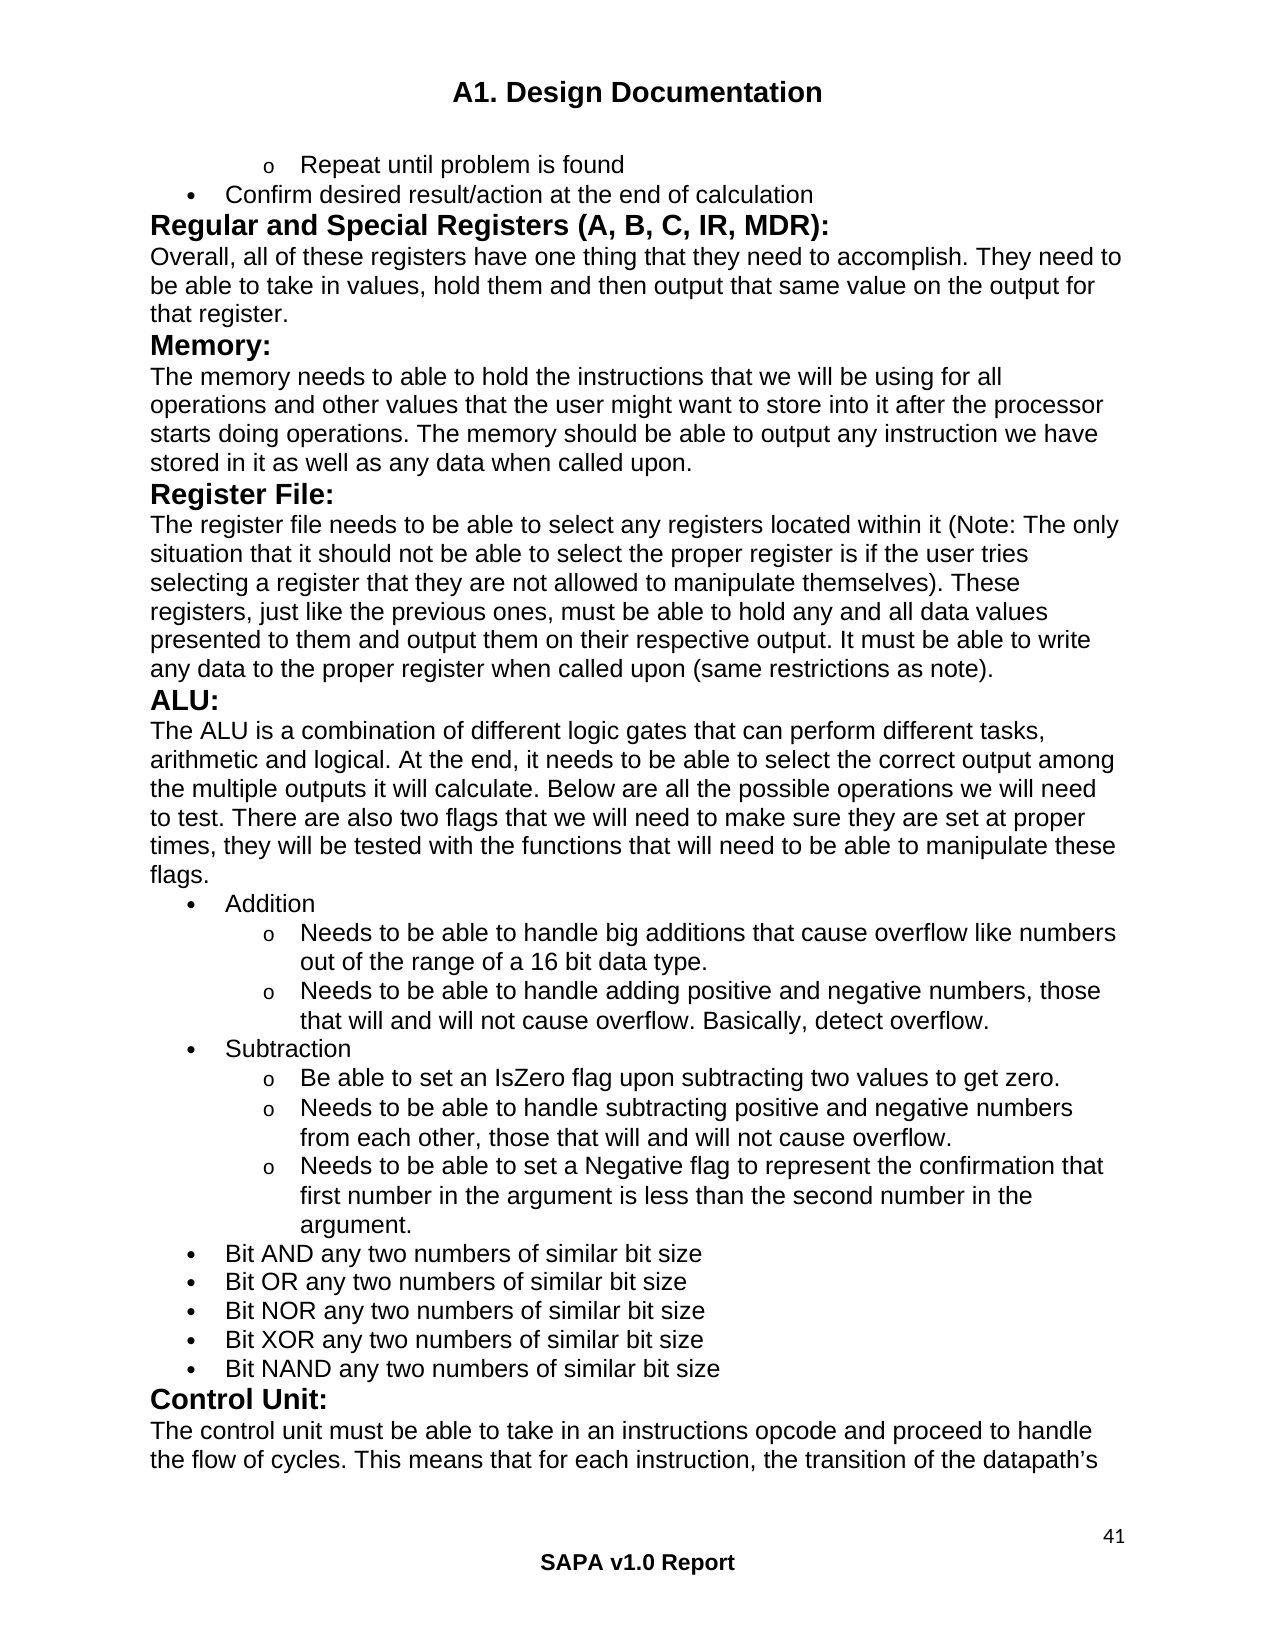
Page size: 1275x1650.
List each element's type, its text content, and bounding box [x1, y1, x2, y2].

text Control Unit: [150, 1382, 1125, 1416]
list Confirm desired result/action at the end of calculation [187, 180, 1125, 208]
text The memory needs to able to hold the instructions that we will be using for all operations and other values that the user might want to store into it after the processor starts doing operations. The memory should be able to output any instruction we have stored in it as well as any data when called upon. [150, 362, 1125, 477]
list Bit XOR any two numbers of similar bit size [187, 1325, 1125, 1353]
list Repeat until problem is found [262, 150, 1125, 180]
text Memory: [150, 328, 1125, 362]
list Bit NAND any two numbers of similar bit size [187, 1353, 1125, 1382]
text Regular and Special Registers (A, B, C, IR, MDR): [150, 208, 1125, 242]
text The register file needs to be able to select any registers located within it (Note: The only situation that it should not be able to select the proper register is if the user tries selecting a register that they are not allowed to manipulate themselves). These registers, just like the previous ones, must be able to hold any and all data values presented to them and output them on their respective output. It must be able to write any data to the proper register when called upon (same restrictions as note). [150, 510, 1125, 683]
list Needs to be able to handle big additions that cause overflow like numbers out of the range of a 16 bit data type. [262, 918, 1125, 976]
list Addition [187, 889, 1125, 918]
list Needs to be able to set a Negative flag to represent the confirmation that first number in the argument is less than the second number in the argument. [262, 1151, 1125, 1238]
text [150, 1416, 1125, 1473]
list Be able to set an IsZero flag upon subtracting two values to get zero. [262, 1063, 1125, 1093]
list Bit AND any two numbers of similar bit size [187, 1238, 1125, 1267]
text Register File: [150, 477, 1125, 510]
text The ALU is a combination of different logic gates that can perform different tasks, arithmetic and logical. At the end, it needs to be able to select the correct output among the multiple outputs it will calculate. Below are all the possible operations we will need to test. There are also two flags that we will need to make sure they are set at proper times, they will be tested with the functions that will need to be able to manipulate these flags. [150, 716, 1125, 889]
text Overall, all of these registers have one thing that they need to accomplish. They need to be able to take in values, hold them and then output that same value on the output for that register. [150, 242, 1125, 328]
list Needs to be able to handle adding positive and negative numbers, those that will and will not cause overflow. Basically, detect overflow. [262, 976, 1125, 1034]
list Needs to be able to handle subtracting positive and negative numbers from each other, those that will and will not cause overflow. [262, 1093, 1125, 1151]
text ALU: [150, 683, 1125, 716]
list Bit OR any two numbers of similar bit size [187, 1267, 1125, 1296]
list Subtraction [187, 1034, 1125, 1063]
list Bit NOR any two numbers of similar bit size [187, 1296, 1125, 1325]
